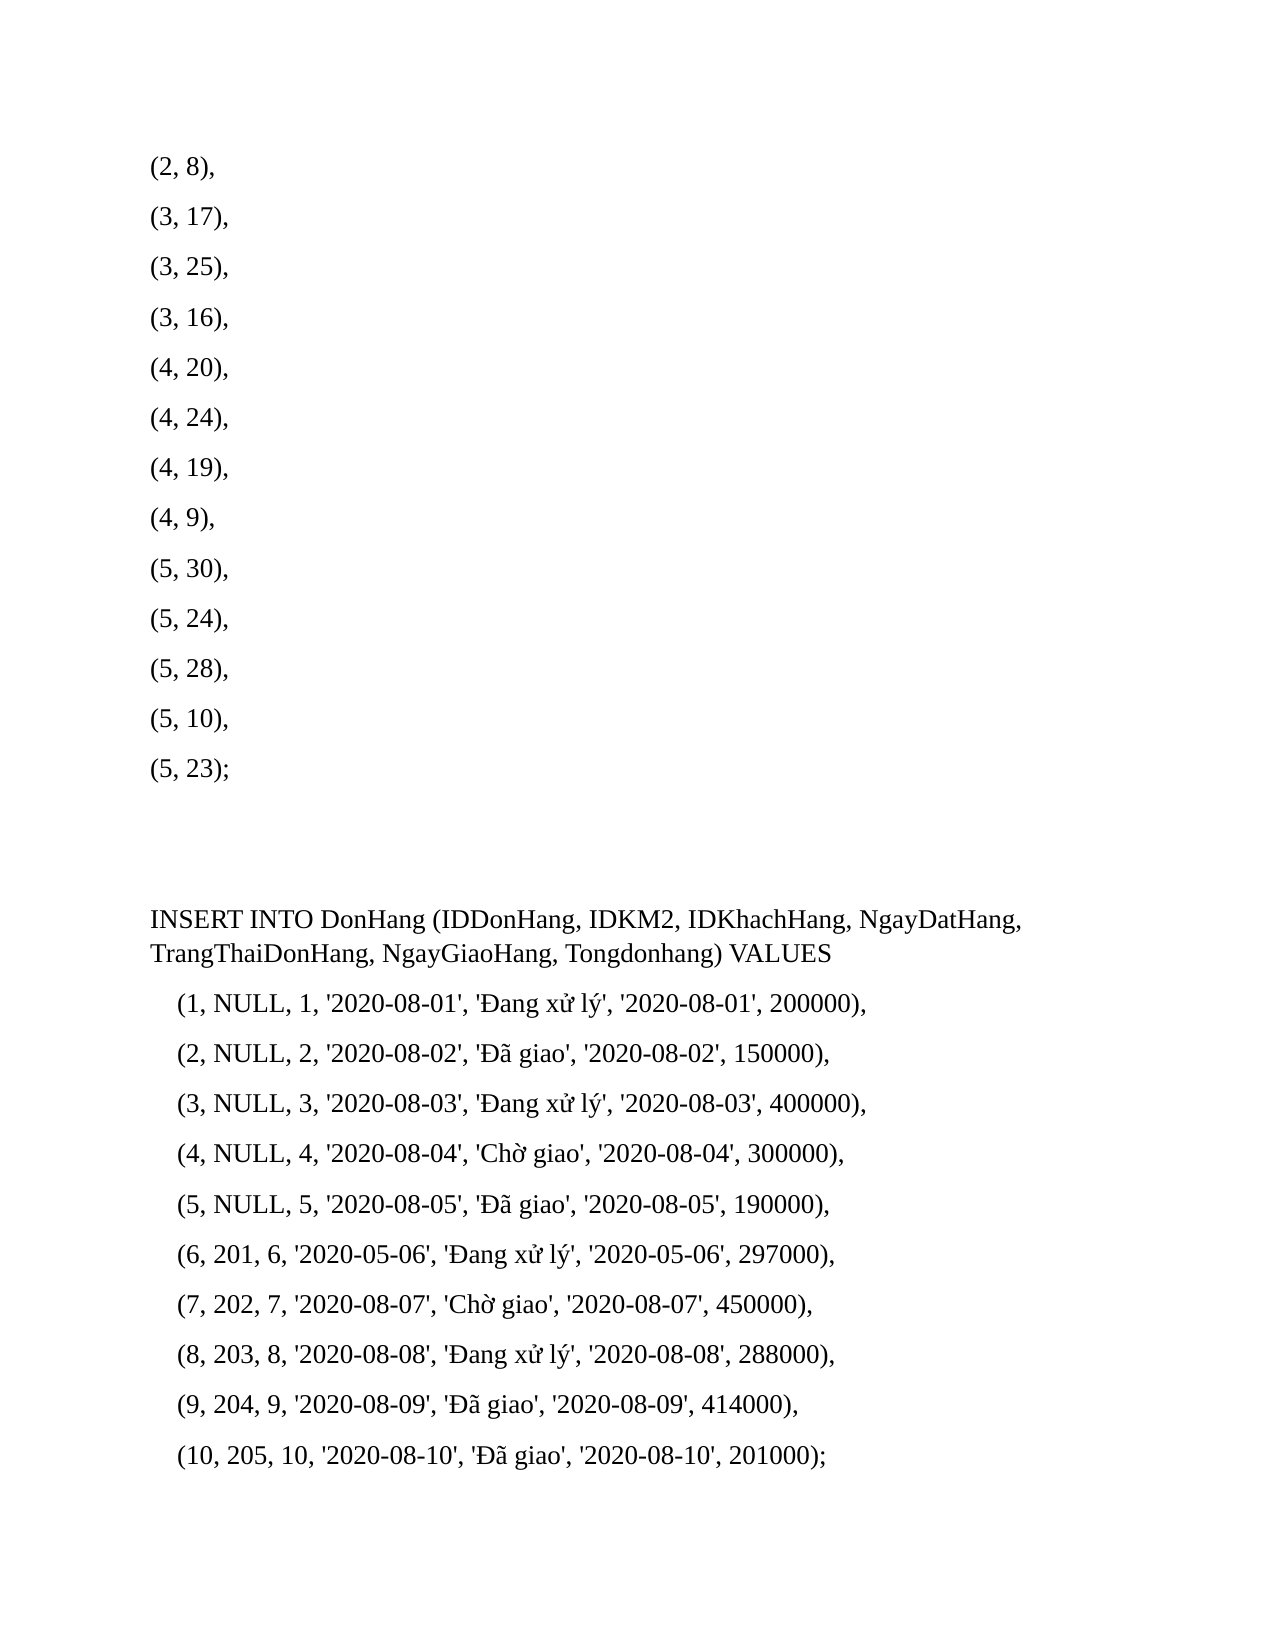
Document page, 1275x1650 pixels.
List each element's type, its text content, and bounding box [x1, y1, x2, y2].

text (5, NULL, 5, '2020-08-05', 'Đã giao', '2020-08-05', 190000), [150, 1188, 1125, 1219]
text (5, 23); [150, 752, 1125, 784]
text (9, 204, 9, '2020-08-09', 'Đã giao', '2020-08-09', 414000), [150, 1388, 1125, 1420]
text (2, 8), [150, 150, 1125, 181]
text (1, NULL, 1, '2020-08-01', 'Đang xử lý', '2020-08-01', 200000), [150, 987, 1125, 1018]
text (3, 17), [150, 200, 1125, 231]
text (4, 9), [150, 501, 1125, 533]
text (3, 16), [150, 301, 1125, 332]
text (5, 24), [150, 602, 1125, 633]
text (7, 202, 7, '2020-08-07', 'Chờ giao', '2020-08-07', 450000), [150, 1288, 1125, 1319]
text (4, 24), [150, 401, 1125, 432]
text (5, 10), [150, 702, 1125, 733]
text (2, NULL, 2, '2020-08-02', 'Đã giao', '2020-08-02', 150000), [150, 1037, 1125, 1068]
text (4, 20), [150, 351, 1125, 382]
text (6, 201, 6, '2020-05-06', 'Đang xử lý', '2020-05-06', 297000), [150, 1238, 1125, 1269]
text (10, 205, 10, '2020-08-10', 'Đã giao', '2020-08-10', 201000); [150, 1439, 1125, 1470]
text (8, 203, 8, '2020-08-08', 'Đang xử lý', '2020-08-08', 288000), [150, 1338, 1125, 1369]
text (4, NULL, 4, '2020-08-04', 'Chờ giao', '2020-08-04', 300000), [150, 1137, 1125, 1169]
text INSERT INTO DonHang (IDDonHang, IDKM2, IDKhachHang, NgayDatHang, TrangThaiDonHang, NgayGiaoHang, Tongdonhang) VALUES [150, 903, 1125, 968]
text (3, NULL, 3, '2020-08-03', 'Đang xử lý', '2020-08-03', 400000), [150, 1087, 1125, 1118]
text (3, 25), [150, 250, 1125, 282]
text (5, 28), [150, 652, 1125, 683]
text (4, 19), [150, 451, 1125, 482]
text (5, 30), [150, 552, 1125, 583]
